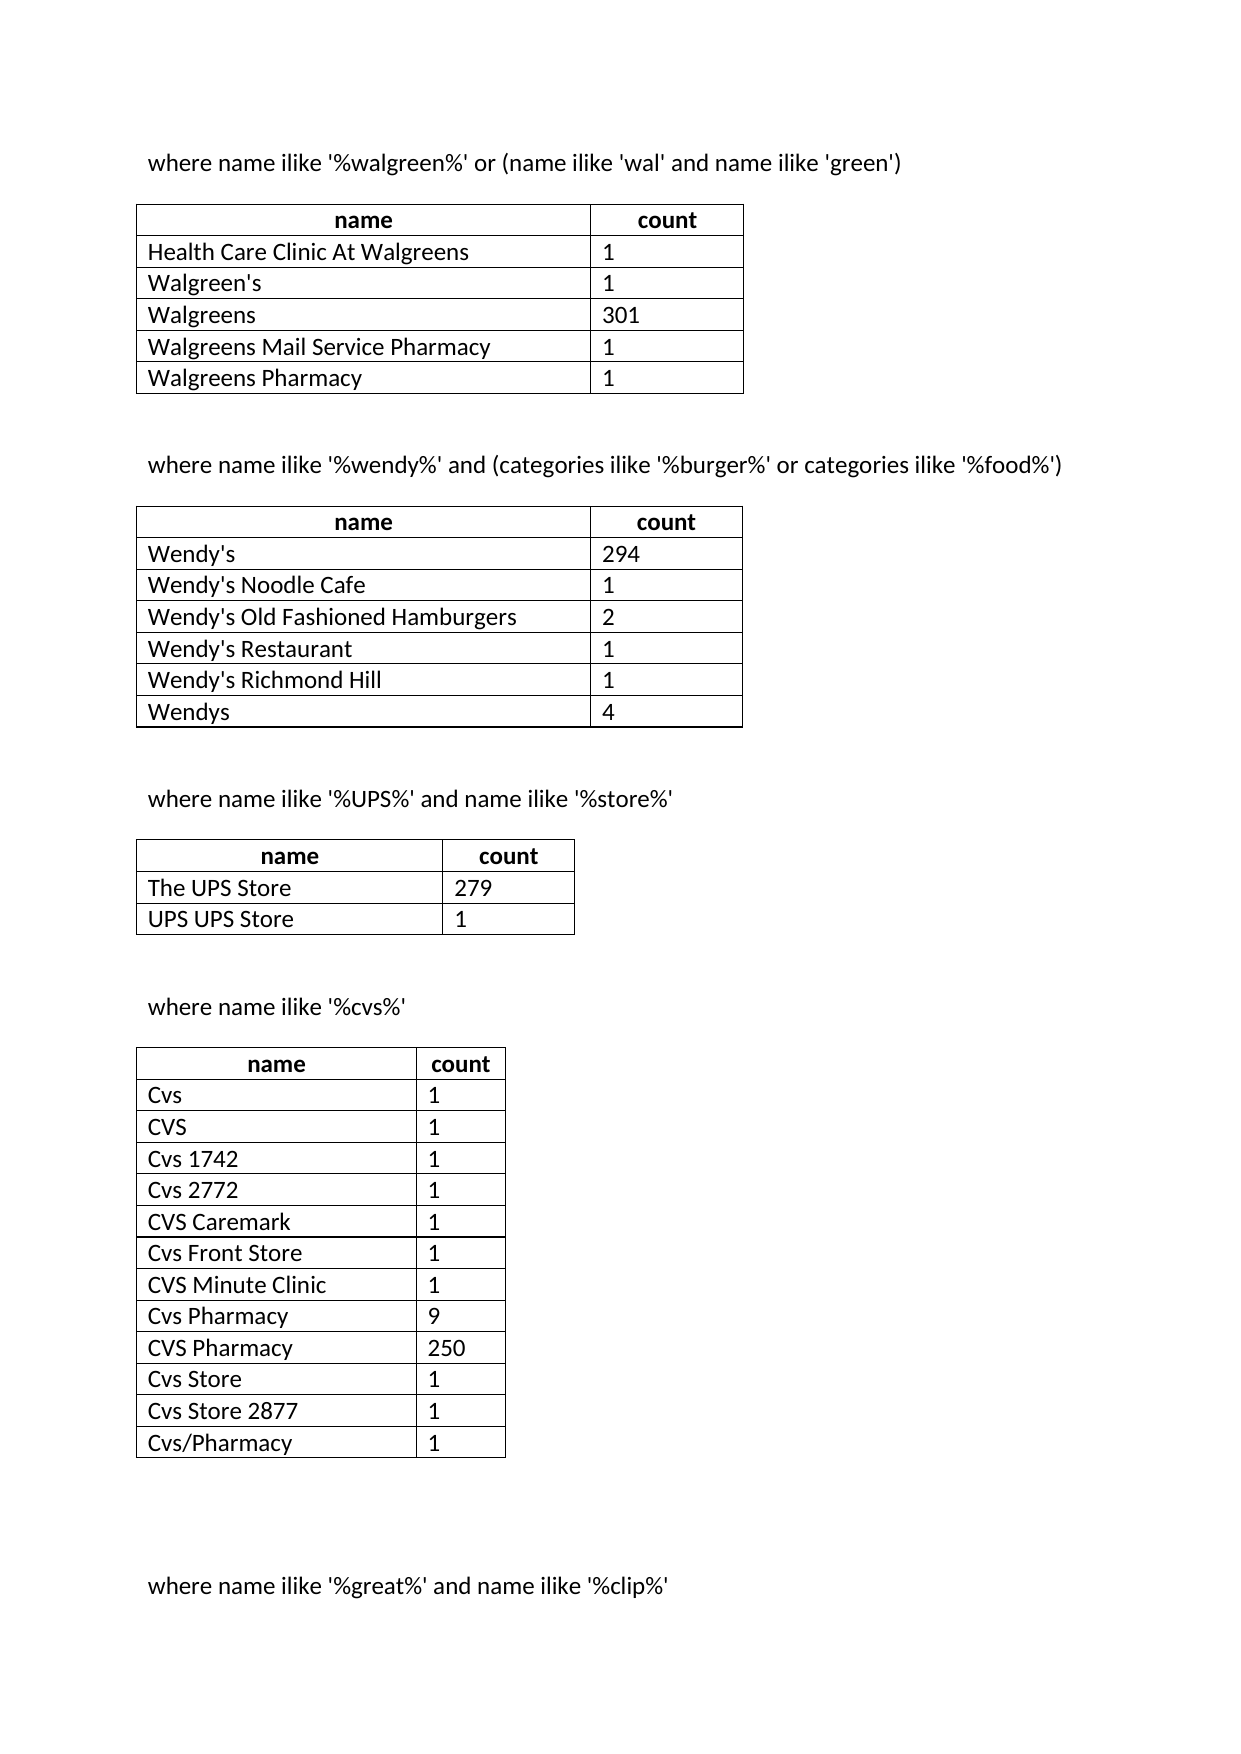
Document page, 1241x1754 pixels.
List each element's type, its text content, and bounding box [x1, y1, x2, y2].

table_header name [137, 1048, 416, 1078]
table_cell 1 [591, 268, 743, 298]
table_header count [591, 507, 742, 537]
table_cell 1 [417, 1395, 505, 1426]
table_cell Cvs Pharmacy [137, 1301, 416, 1331]
table_cell Wendy's Noodle Cafe [137, 570, 590, 600]
table_cell 1 [417, 1174, 505, 1205]
text where name ilike '%walgreen%' or (name ilike 'wal' and name ilike 'green') [148, 148, 1093, 178]
text where name ilike '%wendy%' and (categories ilike '%burger%' or categories ilike '%food%') [148, 450, 1093, 480]
table_cell Walgreens Pharmacy [137, 362, 590, 393]
table_cell Wendy's Richmond Hill [137, 664, 590, 695]
table_cell 2 [591, 601, 742, 632]
table_header name [137, 507, 590, 537]
table_cell 279 [443, 872, 574, 902]
table_cell 1 [417, 1143, 505, 1173]
table_cell Wendy's Restaurant [137, 633, 590, 663]
table_cell Cvs/Pharmacy [137, 1427, 416, 1457]
table_cell 1 [417, 1364, 505, 1394]
table_cell 250 [417, 1332, 505, 1363]
table_cell 1 [417, 1206, 505, 1236]
table_cell 1 [417, 1427, 505, 1457]
table_cell 1 [417, 1080, 505, 1110]
text where name ilike '%great%' and name ilike '%clip%' [148, 1570, 1093, 1601]
table_cell CVS Caremark [137, 1206, 416, 1236]
table_header count [443, 840, 574, 871]
text where name ilike '%UPS%' and name ilike '%store%' [148, 783, 1093, 814]
table_cell Cvs Store [137, 1364, 416, 1394]
text where name ilike '%cvs%' [148, 991, 1093, 1022]
table_cell Walgreens [137, 299, 590, 330]
table_cell 4 [591, 696, 742, 726]
table_cell 1 [591, 331, 743, 361]
table_cell The UPS Store [137, 872, 442, 902]
table_cell 1 [417, 1238, 505, 1268]
table_cell 1 [417, 1269, 505, 1299]
table_header name [137, 205, 590, 235]
table_cell 1 [417, 1111, 505, 1142]
table_cell CVS Minute Clinic [137, 1269, 416, 1299]
table_cell 1 [591, 236, 743, 267]
table_cell Wendys [137, 696, 590, 726]
table_cell 301 [591, 299, 743, 330]
table_cell CVS Pharmacy [137, 1332, 416, 1363]
table_cell 1 [443, 904, 574, 934]
table_cell 1 [591, 570, 742, 600]
table_cell Health Care Clinic At Walgreens [137, 236, 590, 267]
table_header count [591, 205, 743, 235]
table_cell Cvs [137, 1080, 416, 1110]
table_cell Cvs 2772 [137, 1174, 416, 1205]
table_cell 1 [591, 362, 743, 393]
table_cell Cvs Store 2877 [137, 1395, 416, 1426]
table_cell 9 [417, 1301, 505, 1331]
table_header name [137, 840, 442, 871]
table_cell Wendy's Old Fashioned Hamburgers [137, 601, 590, 632]
table_cell 294 [591, 538, 742, 569]
table_cell CVS [137, 1111, 416, 1142]
table_cell Cvs 1742 [137, 1143, 416, 1173]
table_header count [417, 1048, 505, 1078]
table_cell Walgreen's [137, 268, 590, 298]
table_cell Cvs Front Store [137, 1238, 416, 1268]
table_cell Wendy's [137, 538, 590, 569]
table_cell 1 [591, 664, 742, 695]
table_cell 1 [591, 633, 742, 663]
table_cell Walgreens Mail Service Pharmacy [137, 331, 590, 361]
table_cell UPS UPS Store [137, 904, 442, 934]
